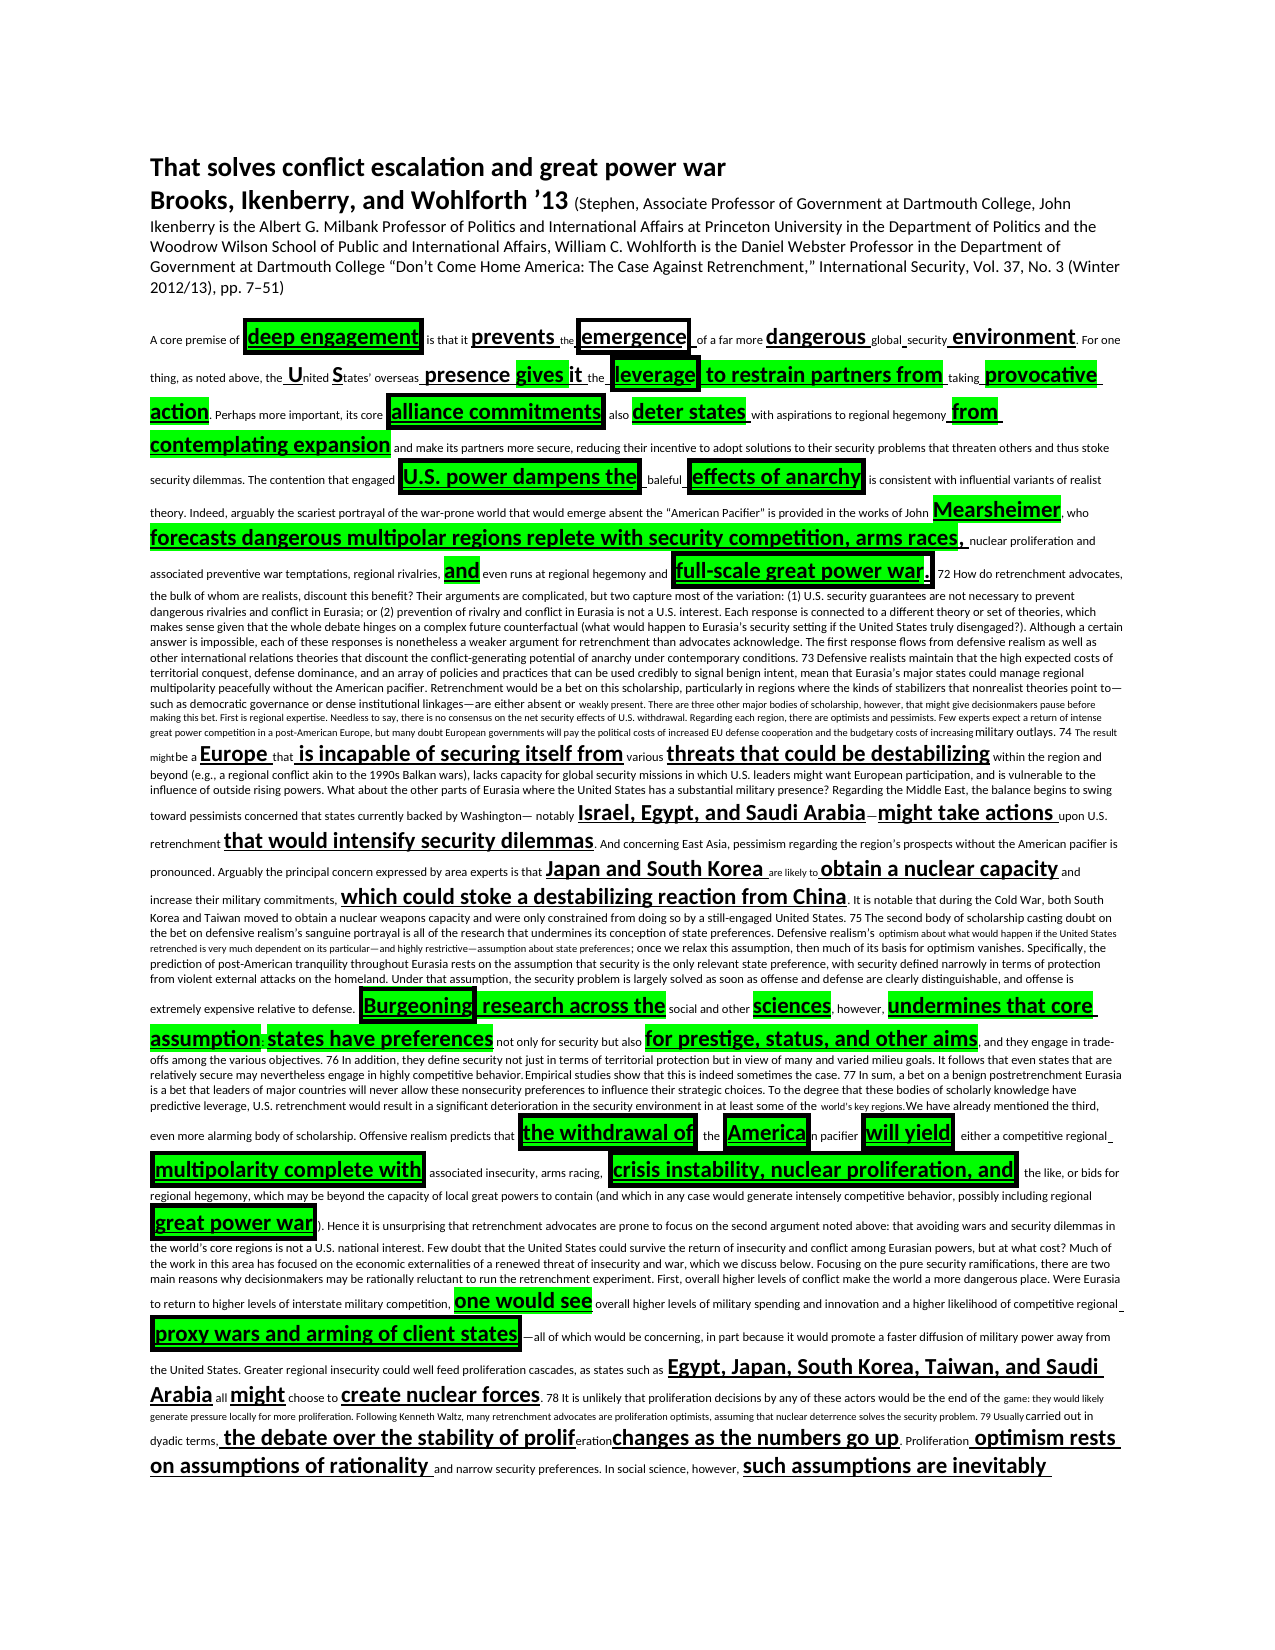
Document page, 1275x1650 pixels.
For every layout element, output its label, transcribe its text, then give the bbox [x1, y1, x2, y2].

text Brooks, Ikenberry, and Wohlforth ’13 (Stephen, Associate Professor of Government at Dartmouth College, John Ikenberry is the Albert G. Milbank Professor of Politics and International Affairs at Princeton University in the Department of Politics and the Woodrow Wilson School of Public and International Affairs, William C. Wohlforth is the Daniel Webster Professor in the Department of Government at Dartmouth College “Don’t Come Home America: The Case Against Retrenchment,” International Security, Vol. 37, No. 3 (Winter 2012/13), pp. 7–51) [150, 183, 1125, 297]
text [150, 318, 1125, 1479]
subtitle That solves conflict escalation and great power war [150, 150, 1125, 183]
